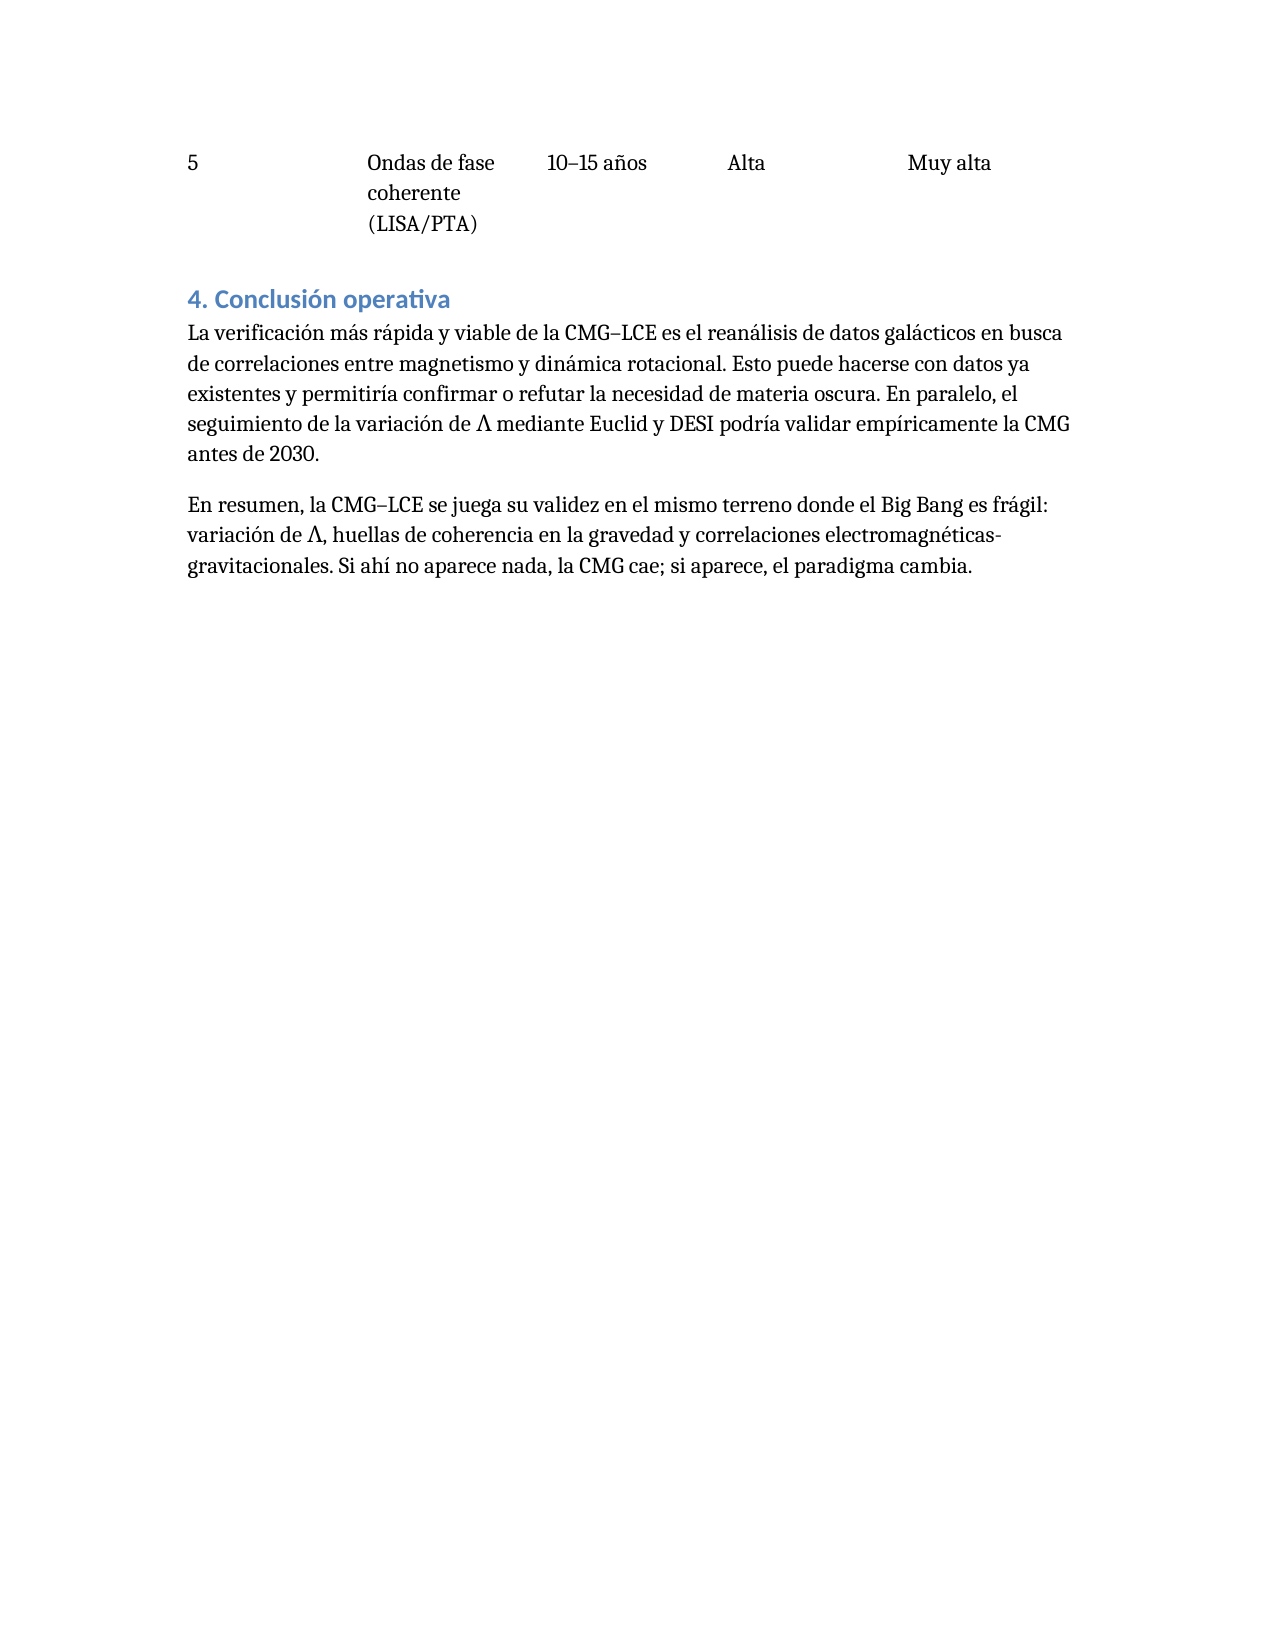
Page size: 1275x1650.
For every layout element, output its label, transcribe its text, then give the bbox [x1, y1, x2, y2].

table_cell 5 [176, 150, 356, 261]
table_cell 10–15 años [536, 150, 716, 261]
text La verificación más rápida y viable de la CMG–LCE es el reanálisis de datos galácticos en busca de correlaciones entre magnetismo y dinámica rotacional. Esto puede hacerse con datos ya existentes y permitiría confirmar o refutar la necesidad de materia oscura. En paralelo, el seguimiento de la variación de Λ mediante Euclid y DESI podría validar empíricamente la CMG antes de 2030. [187, 320, 1087, 467]
table_cell Muy alta [896, 150, 1076, 261]
text En resumen, la CMG–LCE se juega su validez en el mismo terreno donde el Big Bang es frágil: variación de Λ, huellas de coherencia en la gravedad y correlaciones electromagnéticas-gravitacionales. Si ahí no aparece nada, la CMG cae; si aparece, el paradigma cambia. [187, 492, 1087, 579]
table_cell Alta [716, 150, 896, 261]
table_cell Ondas de fase coherente (LISA/PTA) [356, 150, 536, 261]
subtitle 4. Conclusión operativa [187, 282, 1087, 315]
